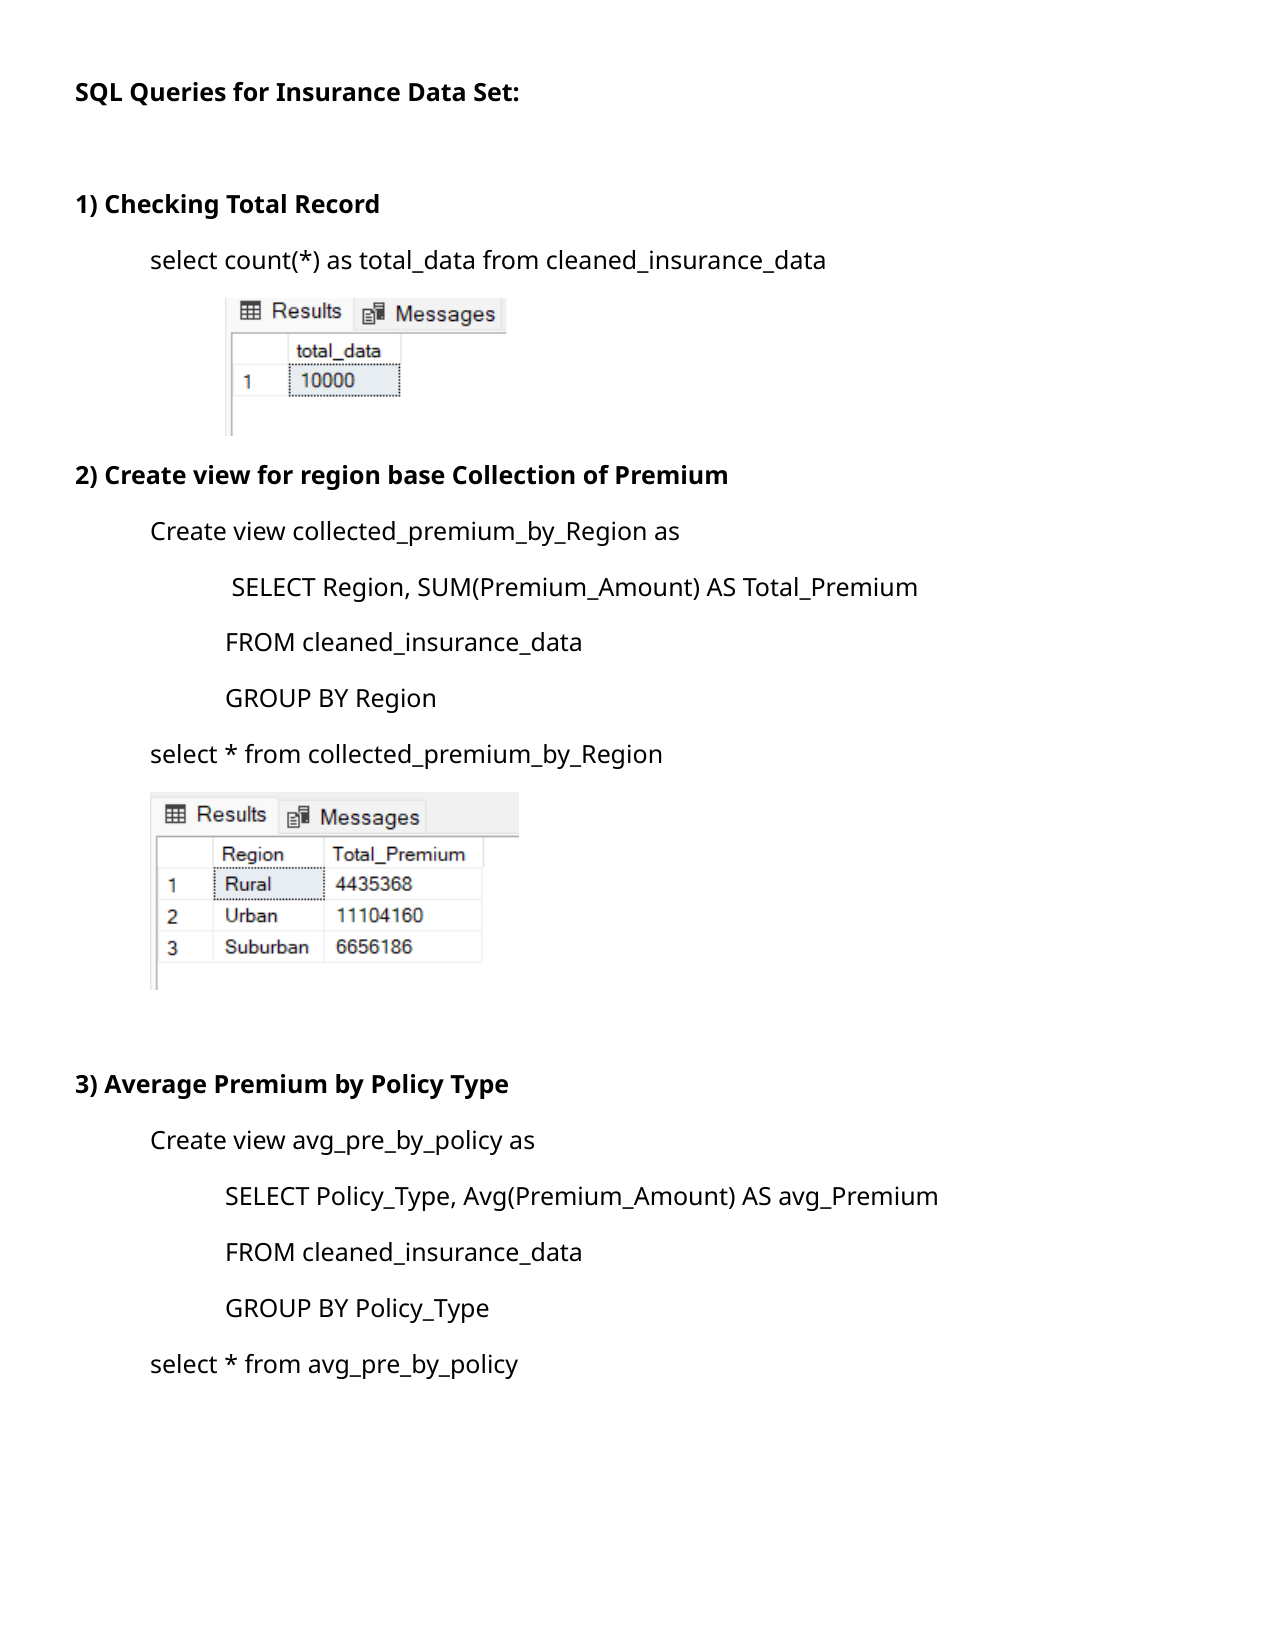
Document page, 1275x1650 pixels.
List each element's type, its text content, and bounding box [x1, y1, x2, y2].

text 2) Create view for region base Collection of Premium [75, 458, 1200, 492]
text select * from avg_pre_by_policy [75, 1346, 1200, 1380]
picture [225, 298, 507, 436]
text FROM cleaned_insurance_data [75, 1234, 1200, 1269]
text SELECT Region, SUM(Premium_Amount) AS Total_Premium [75, 569, 1200, 603]
text FROM cleaned_insurance_data [75, 625, 1200, 659]
text SQL Queries for Insurance Data Set: [75, 75, 1200, 109]
text Create view collected_premium_by_Region as [75, 513, 1200, 547]
text 1) Checking Total Record [75, 187, 1200, 221]
text GROUP BY Region [75, 681, 1200, 715]
text Create view avg_pre_by_policy as [75, 1123, 1200, 1157]
picture [150, 792, 519, 990]
text 3) Average Premium by Policy Type [75, 1067, 1200, 1101]
text select count(*) as total_data from cleaned_insurance_data [75, 242, 1200, 277]
text select * from collected_premium_by_Region [75, 737, 1200, 771]
text GROUP BY Policy_Type [75, 1290, 1200, 1324]
text SELECT Policy_Type, Avg(Premium_Amount) AS avg_Premium [75, 1179, 1200, 1213]
